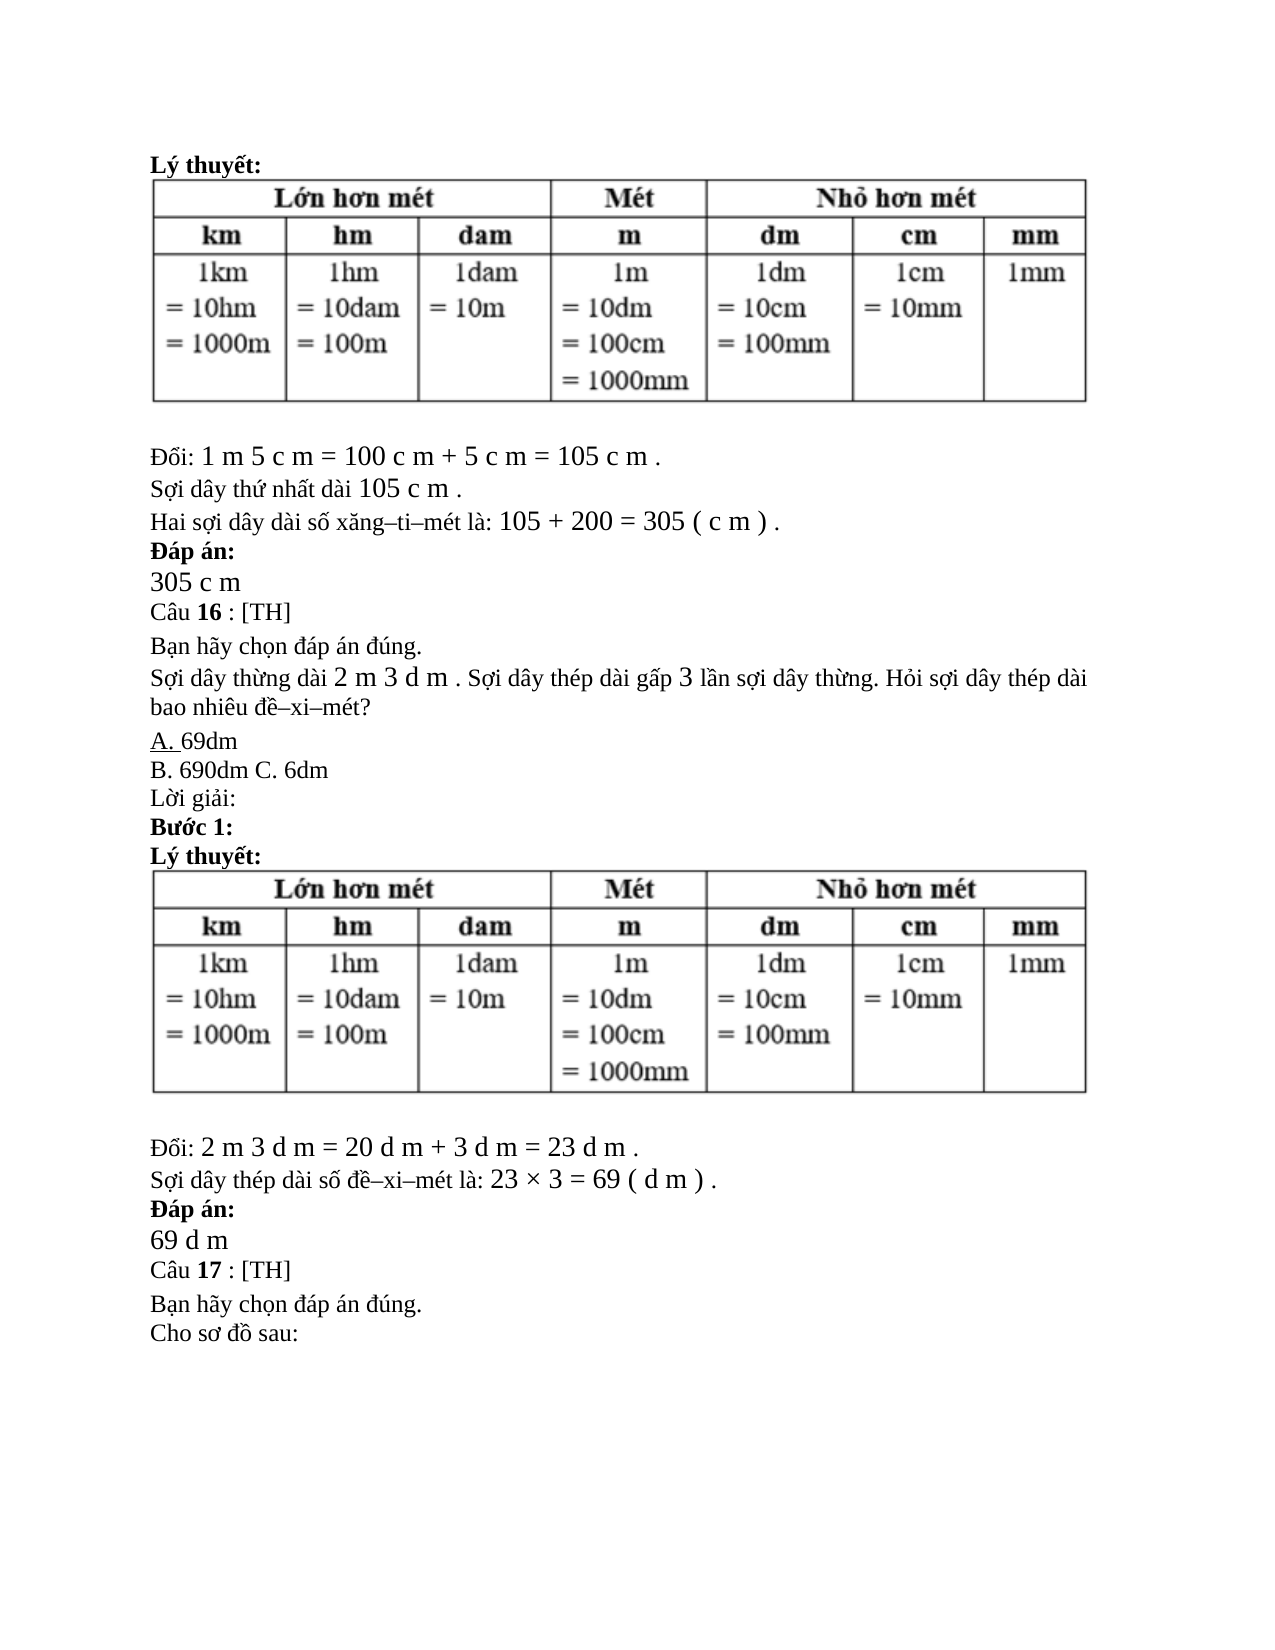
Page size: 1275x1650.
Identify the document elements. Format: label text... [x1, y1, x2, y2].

text Câu 17 : [TH] [150, 1256, 1125, 1284]
text B. 690dm C. 6dm [150, 755, 1125, 783]
text Câu 16 : [TH] [150, 597, 1125, 626]
text A. 69dm [150, 726, 1125, 755]
picture [150, 869, 1096, 1101]
text Bạn hãy chọn đáp án đúng. Sợi dây thừng dài 2 m 3 d m . Sợi dây thép dài gấp 3 lần sợi dây thừng. Hỏi sợi dây thép dài bao nhiêu đề–xi–mét? [150, 631, 1125, 721]
text Bước 1: [150, 812, 1125, 841]
text Lời giải: [150, 783, 1125, 812]
picture [150, 178, 1096, 410]
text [150, 1289, 1125, 1347]
